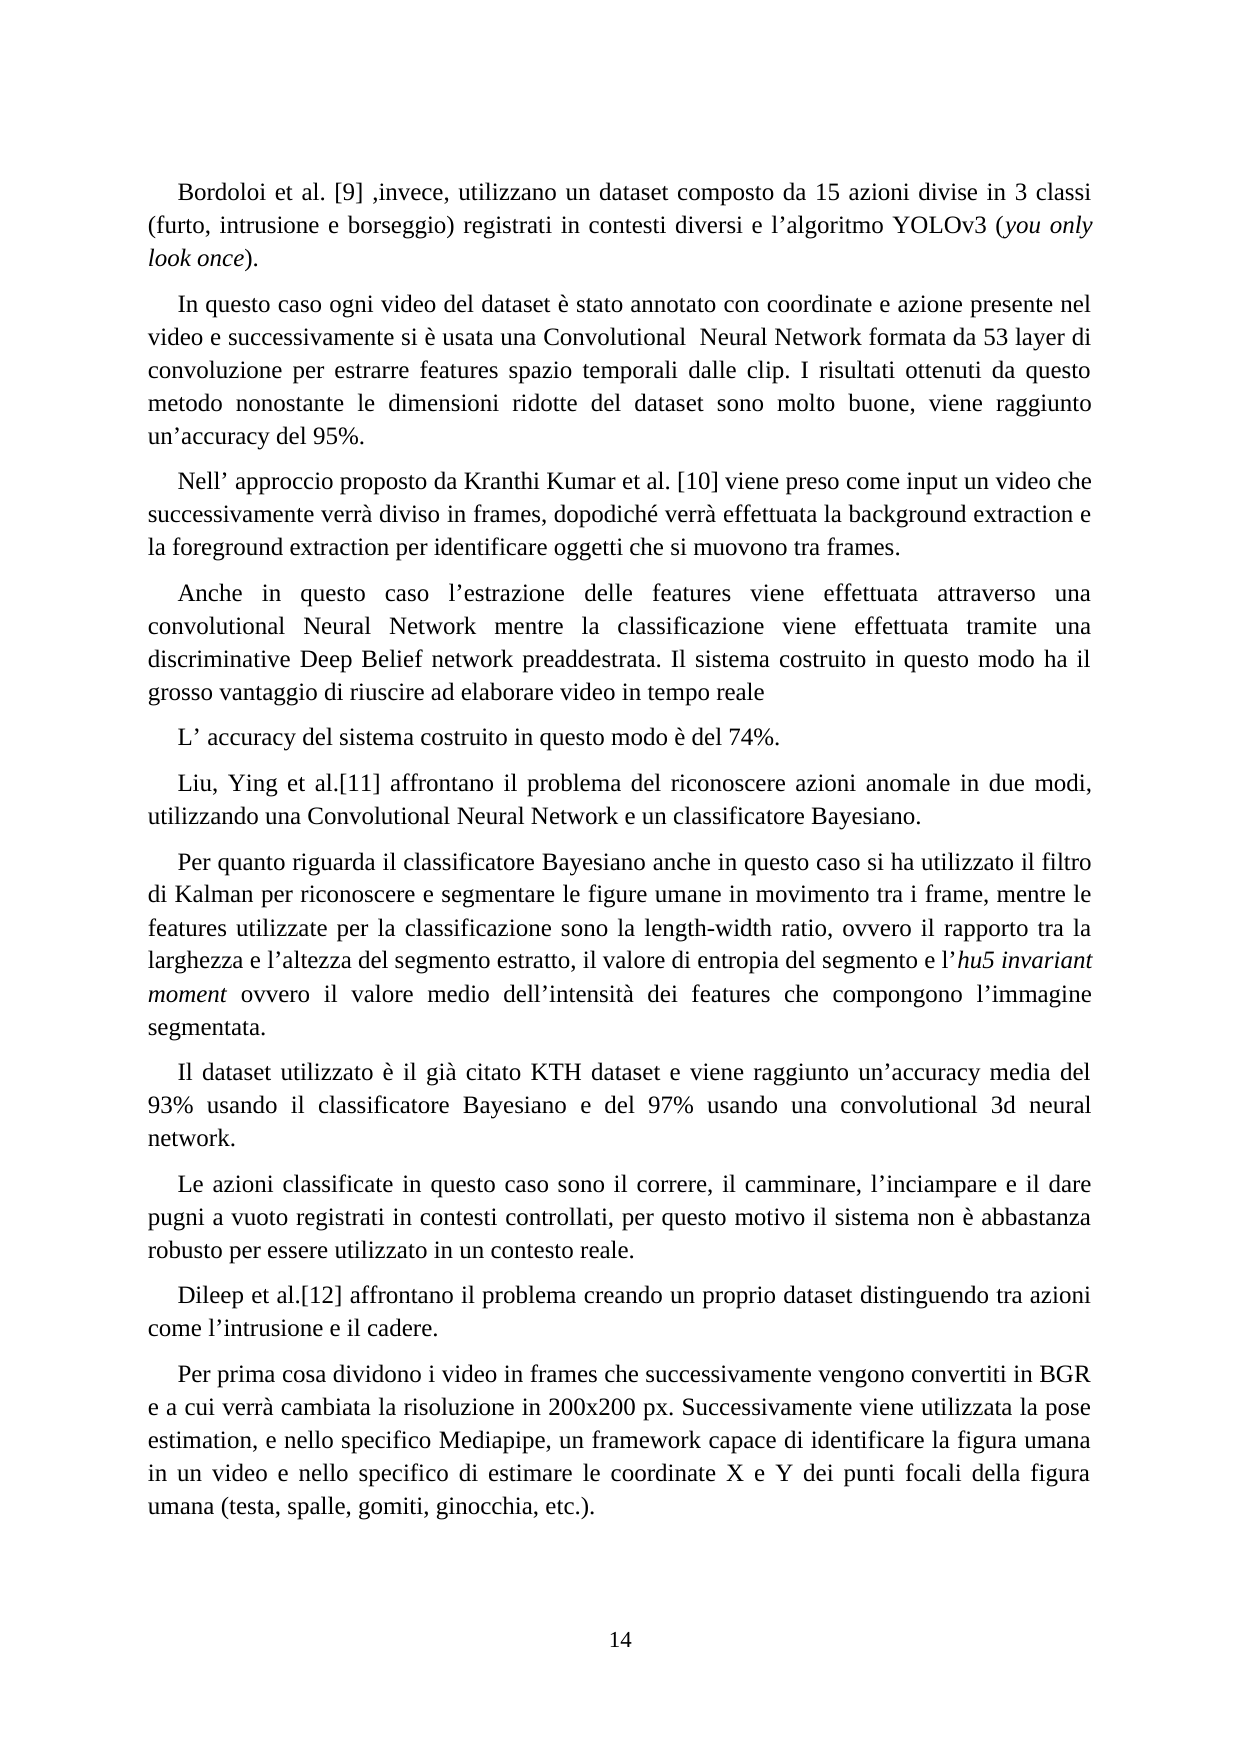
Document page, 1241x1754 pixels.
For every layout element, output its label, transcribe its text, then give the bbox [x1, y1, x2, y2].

text Liu, Ying et al.[11] affrontano il problema del riconoscere azioni anomale in due modi, utilizzando una Convolutional Neural Network e un classificatore Bayesiano. [148, 768, 1092, 830]
text In questo caso ogni video del dataset è stato annotato con coordinate e azione presente nel video e successivamente si è usata una Convolutional Neural Network formata da 53 layer di convoluzione per estrarre features spazio temporali dalle clip. I risultati ottenuti da questo metodo nonostante le dimensioni ridotte del dataset sono molto buone, viene raggiunto un’accuracy del 95%. [148, 289, 1092, 449]
text Nell’ approccio proposto da Kranthi Kumar et al. [10] viene preso come input un video che successivamente verrà diviso in frames, dopodiché verrà effettuata la background extraction e la foreground extraction per identificare oggetti che si muovono tra frames. [148, 466, 1092, 561]
text Anche in questo caso l’estrazione delle features viene effettuata attraverso una convolutional Neural Network mentre la classificazione viene effettuata tramite una discriminative Deep Belief network preaddestrata. Il sistema costruito in questo modo ha il grosso vantaggio di riuscire ad elaborare video in tempo reale [148, 578, 1092, 706]
text Dileep et al.[12] affrontano il problema creando un proprio dataset distinguendo tra azioni come l’intrusione e il cadere. [148, 1280, 1092, 1342]
text Le azioni classificate in questo caso sono il correre, il camminare, l’inciampare e il dare pugni a vuoto registrati in contesti controllati, per questo motivo il sistema non è abbastanza robusto per essere utilizzato in un contesto reale. [148, 1169, 1092, 1263]
text L’ accuracy del sistema costruito in questo modo è del 74%. [148, 722, 1092, 751]
text Il dataset utilizzato è il già citato KTH dataset e viene raggiunto un’accuracy media del 93% usando il classificatore Bayesiano e del 97% usando una convolutional 3d neural network. [148, 1057, 1092, 1152]
text Per prima cosa dividono i video in frames che successivamente vengono convertiti in BGR e a cui verrà cambiata la risoluzione in 200x200 px. Successivamente viene utilizzata la pose estimation, e nello specifico Mediapipe, un framework capace di identificare la figura umana in un video e nello specifico di estimare le coordinate X e Y dei punti focali della figura umana (testa, spalle, gomiti, ginocchia, etc.). [148, 1359, 1092, 1520]
text Bordoloi et al. [9] ,invece, utilizzano un dataset composto da 15 azioni divise in 3 classi (furto, intrusione e borseggio) registrati in contesti diversi e l’algoritmo YOLOv3 (you only look once). [148, 177, 1092, 272]
text Per quanto riguarda il classificatore Bayesiano anche in questo caso si ha utilizzato il filtro di Kalman per riconoscere e segmentare le figure umane in movimento tra i frame, mentre le features utilizzate per la classificazione sono la length-width ratio, ovvero il rapporto tra la larghezza e l’altezza del segmento estratto, il valore di entropia del segmento e l’hu5 invariant moment ovvero il valore medio dell’intensità dei features che compongono l’immagine segmentata. [148, 847, 1092, 1040]
